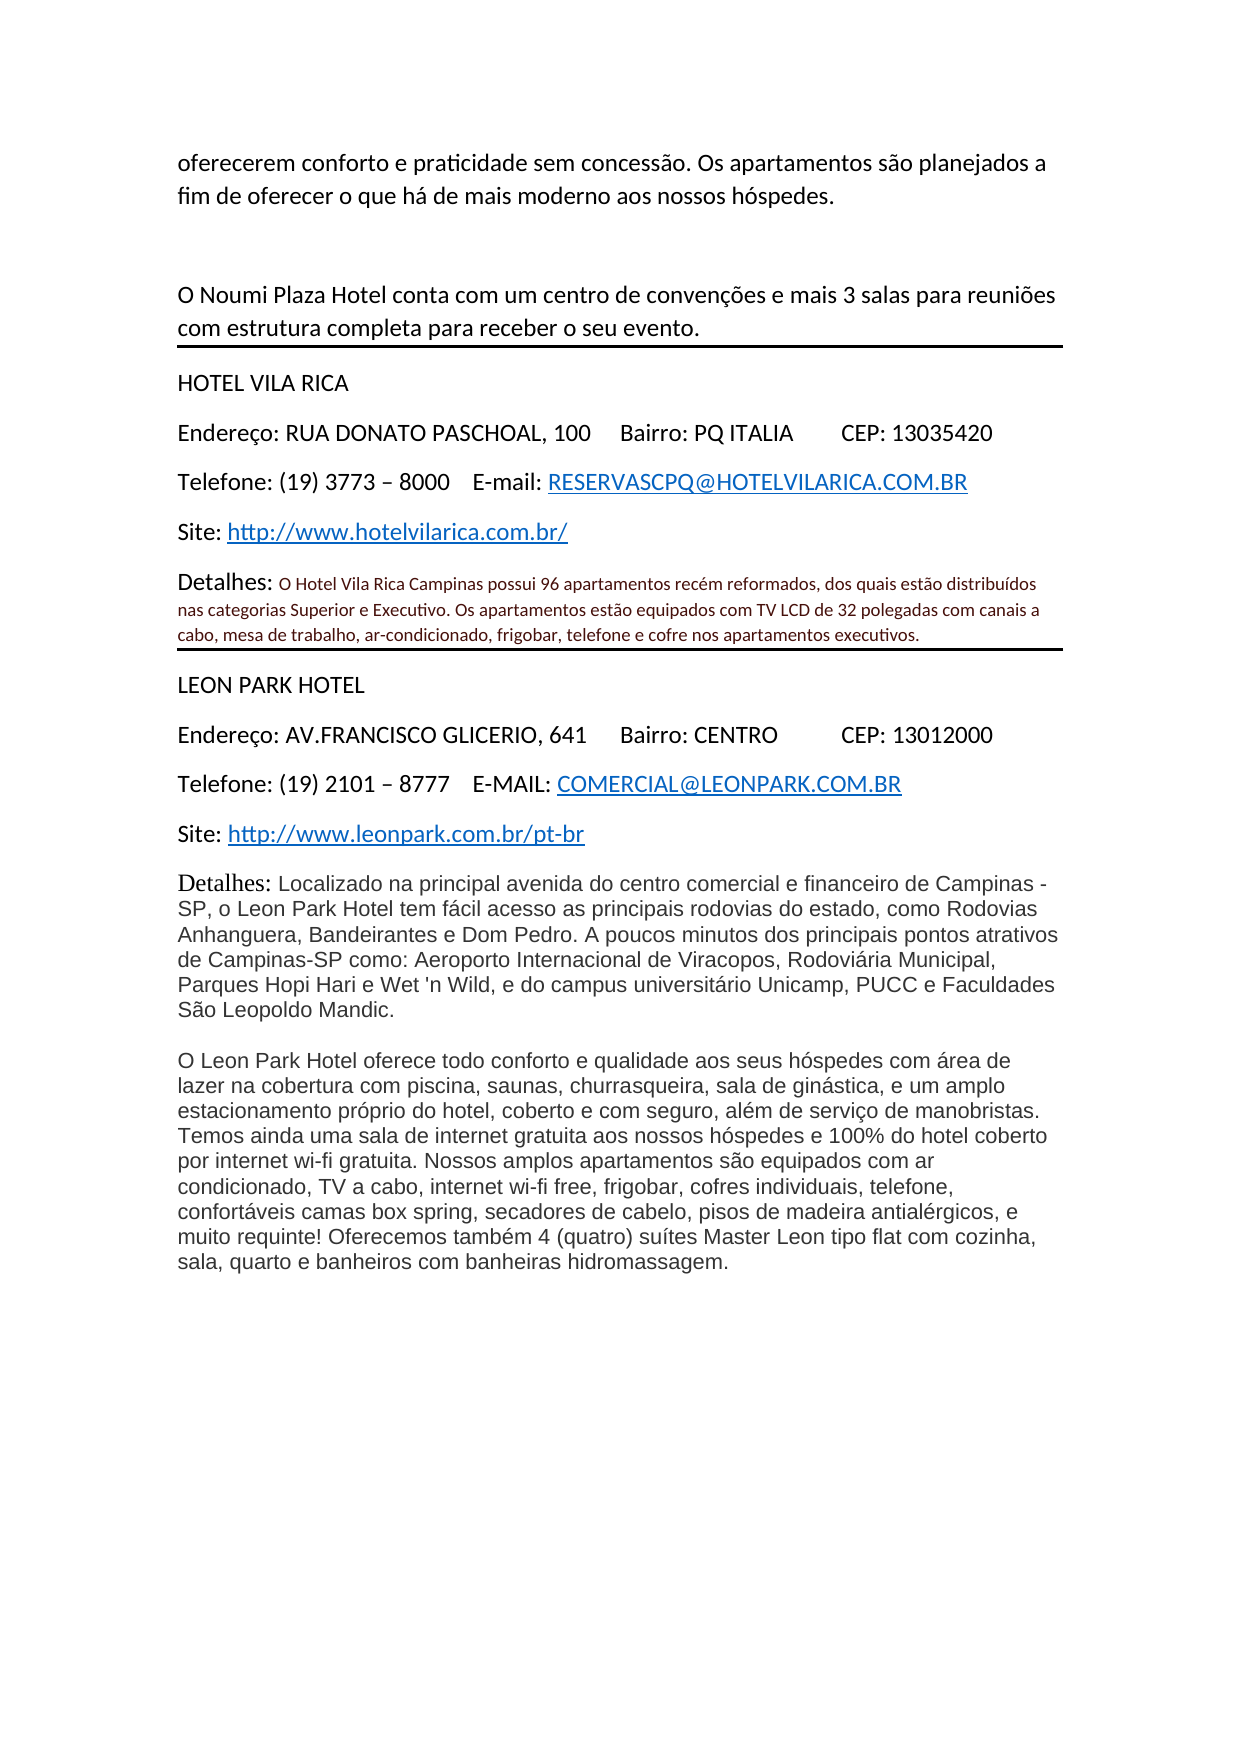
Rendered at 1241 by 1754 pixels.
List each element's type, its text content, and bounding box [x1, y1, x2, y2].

text Endereço: AV.FRANCISCO GLICERIO, 641 Bairro: CENTRO CEP: 13012000 [177, 719, 1063, 749]
text Detalhes: Localizado na principal avenida do centro comercial e financeiro de Campinas - SP, o Leon Park Hotel tem fácil acesso as principais rodovias do estado, como Rodovias Anhanguera, Bandeirantes e Dom Pedro. A poucos minutos dos principais pontos atrativos de Campinas-SP como: Aeroporto Internacional de Viracopos, Rodoviária Municipal, Parques Hopi Hari e Wet 'n Wild, e do campus universitário Unicamp, PUCC e Faculdades São Leopoldo Mandic. [177, 868, 1063, 1022]
text Telefone: (19) 3773 – 8000 E-mail: RESERVASCPQ@HOTELVILARICA.COM.BR [177, 467, 1063, 497]
text Site: http://www.leonpark.com.br/pt-br [177, 818, 1063, 848]
text Telefone: (19) 2101 – 8777 E-MAIL: COMERCIAL@LEONPARK.COM.BR [177, 768, 1063, 799]
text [177, 148, 1063, 211]
text O Noumi Plaza Hotel conta com um centro de convenções e mais 3 salas para reuniões com estrutura completa para receber o seu evento. [177, 280, 1063, 345]
text O Leon Park Hotel oferece todo conforto e qualidade aos seus hóspedes com área de lazer na cobertura com piscina, saunas, churrasqueira, sala de ginástica, e um amplo estacionamento próprio do hotel, coberto e com seguro, além de serviço de manobristas. Temos ainda uma sala de internet gratuita aos nossos hóspedes e 100% do hotel coberto por internet wi-fi gratuita. Nossos amplos apartamentos são equipados com ar condicionado, TV a cabo, internet wi-fi free, frigobar, cofres individuais, telefone, confortáveis camas box spring, secadores de cabelo, pisos de madeira antialérgicos, e muito requinte! Oferecemos também 4 (quatro) suítes Master Leon tipo flat com cozinha, sala, quarto e banheiros com banheiras hidromassagem. [177, 1048, 1063, 1274]
text Endereço: RUA DONATO PASCHOAL, 100 Bairro: PQ ITALIA CEP: 13035420 [177, 417, 1063, 447]
text LEON PARK HOTEL [177, 669, 1063, 700]
text Detalhes: O Hotel Vila Rica Campinas possui 96 apartamentos recém reformados, dos quais estão distribuídos nas categorias Superior e Executivo. Os apartamentos estão equipados com TV LCD de 32 polegadas com canais a cabo, mesa de trabalho, ar-condicionado, frigobar, telefone e cofre nos apartamentos executivos. [177, 566, 1063, 648]
text HOTEL VILA RICA [177, 367, 1063, 398]
text Site: http://www.hotelvilarica.com.br/ [177, 516, 1063, 547]
